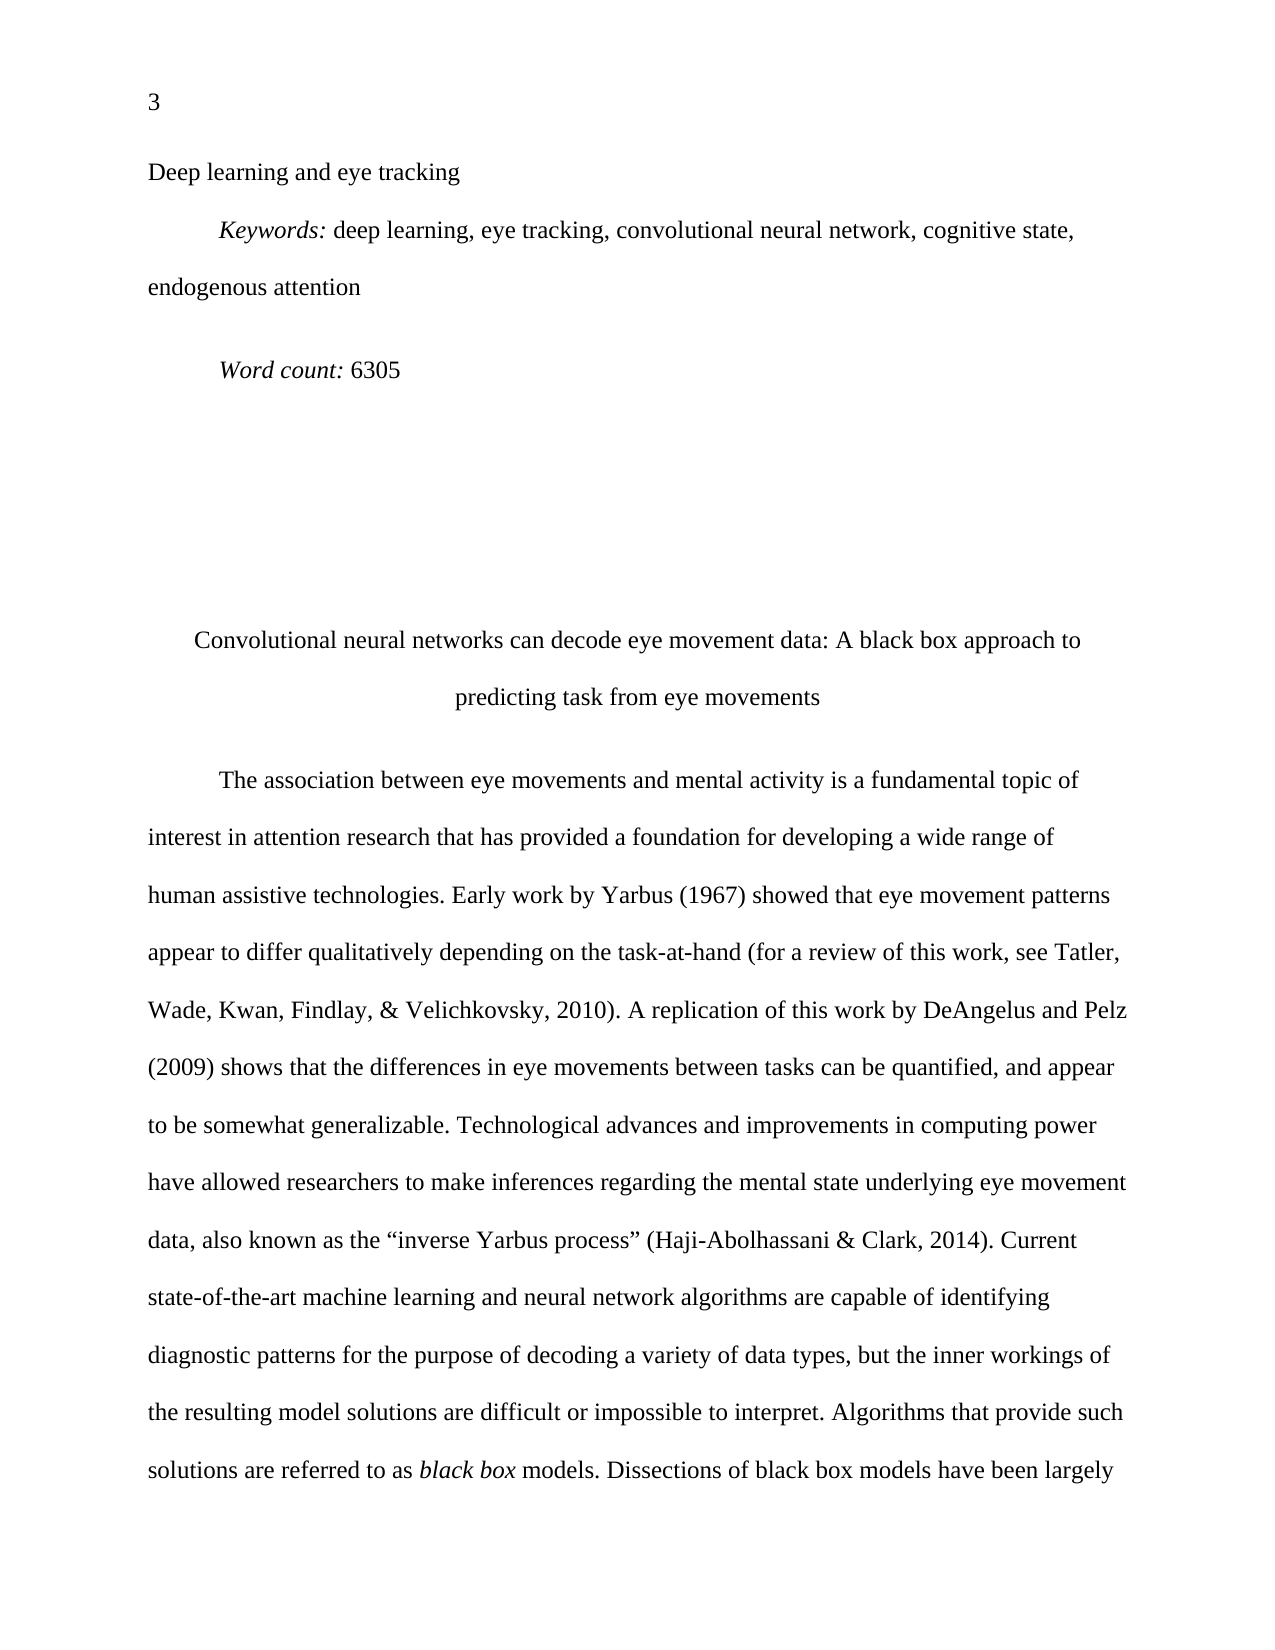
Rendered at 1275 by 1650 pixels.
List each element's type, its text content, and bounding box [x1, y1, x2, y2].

text Keywords: deep learning, eye tracking, convolutional neural network, cognitive state, endogenous attention [148, 215, 1127, 301]
text Word count: 6305 [148, 355, 1127, 384]
text Convolutional neural networks can decode eye movement data: A black box approach to predicting task from eye movements [148, 625, 1127, 711]
